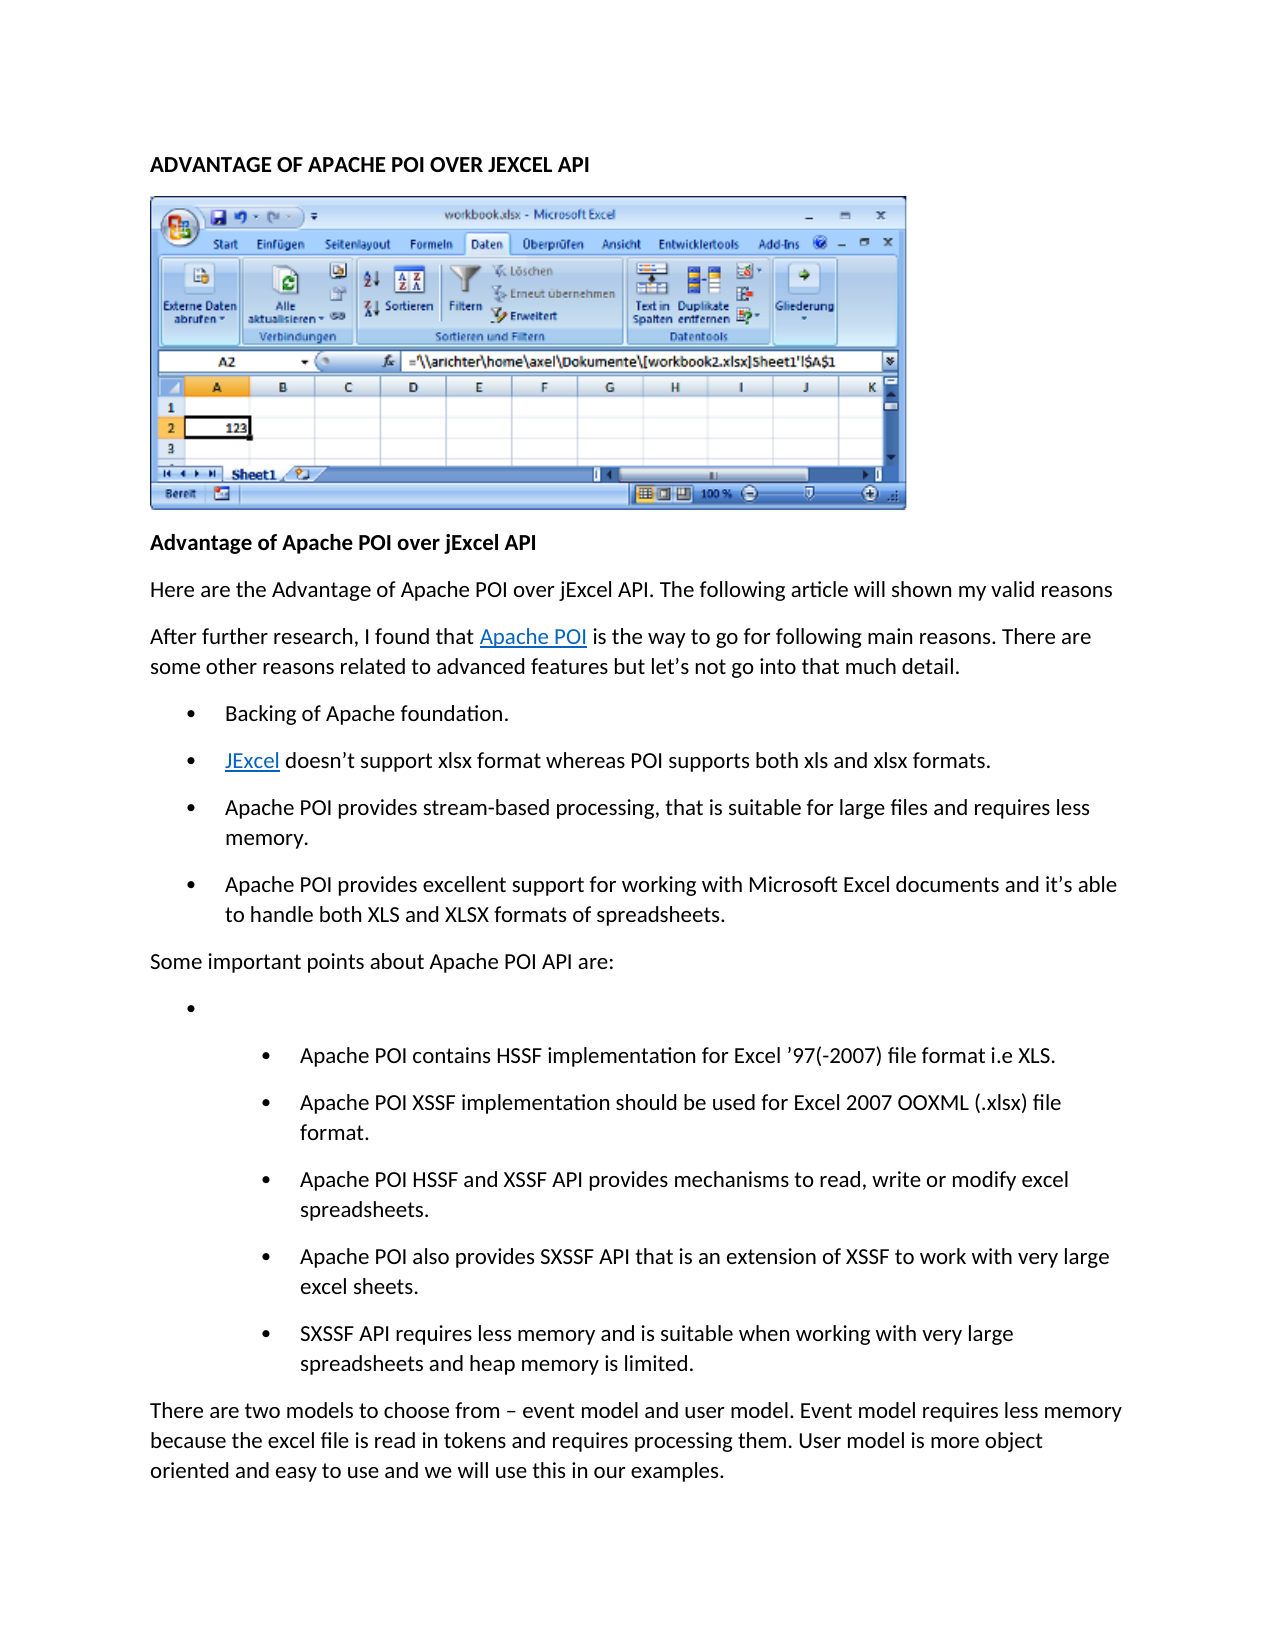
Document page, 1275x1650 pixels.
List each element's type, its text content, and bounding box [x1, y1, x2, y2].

list Apache POI provides excellent support for working with Microsoft Excel documents and it’s able to handle both XLS and XLSX formats of spreadsheets. [187, 870, 1125, 928]
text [150, 1396, 1125, 1484]
list Backing of Apache foundation. [187, 699, 1125, 727]
list Apache POI HSSF and XSSF API provides mechanisms to read, write or modify excel spreadsheets. [262, 1165, 1125, 1223]
list JExcel doesn’t support xlsx format whereas POI supports both xls and xlsx formats. [187, 746, 1125, 774]
list SXSSF API requires less memory and is suitable when working with very large spreadsheets and heap memory is limited. [262, 1319, 1125, 1377]
text Some important points about Apache POI API are: [150, 947, 1125, 975]
text Here are the Advantage of Apache POI over jExcel API. The following article will shown my valid reasons [150, 575, 1125, 603]
list Apache POI provides stream-based processing, that is suitable for large files and requires less memory. [187, 793, 1125, 851]
text ADVANTAGE OF APACHE POI OVER JEXCEL API [150, 150, 1125, 178]
list Apache POI contains HSSF implementation for Excel ’97(-2007) file format i.e XLS. [262, 1041, 1125, 1069]
list Apache POI XSSF implementation should be used for Excel 2007 OOXML (.xlsx) file format. [262, 1088, 1125, 1146]
text After further research, I found that Apache POI is the way to go for following main reasons. There are some other reasons related to advanced features but let’s not go into that much detail. [150, 622, 1125, 680]
list Apache POI also provides SXSSF API that is an extension of XSSF to work with very large excel sheets. [262, 1242, 1125, 1300]
text Advantage of Apache POI over jExcel API [150, 528, 1125, 556]
picture [150, 196, 907, 510]
